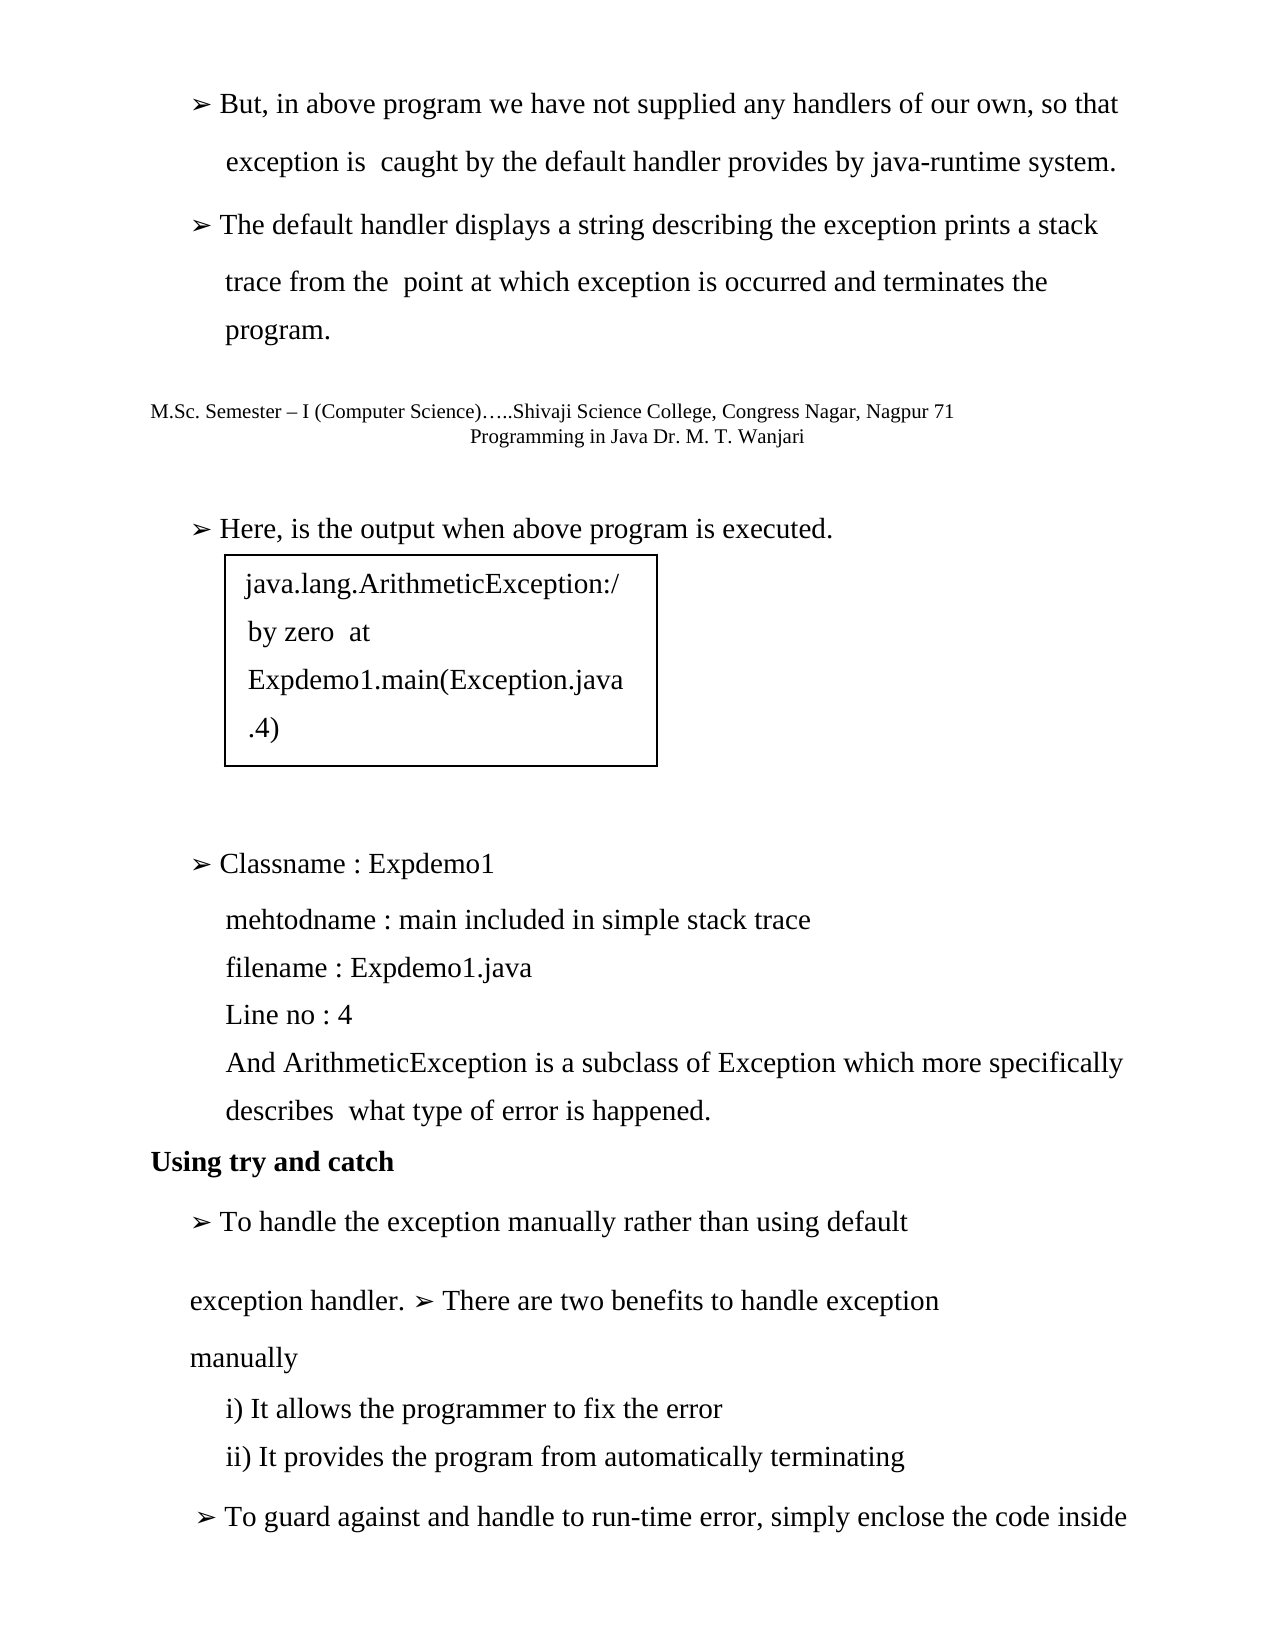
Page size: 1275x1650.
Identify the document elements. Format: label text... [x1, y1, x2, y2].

text And ArithmeticException is a subclass of Exception which more specifically describes what type of error is happened. [225, 1045, 1131, 1126]
table_header java.lang.ArithmeticException:/by zero at Expdemo1.main(Exception.java.4) [226, 556, 656, 765]
text ii) It provides the program from automatically terminating [225, 1439, 1136, 1472]
text mehtodname : main included in simple stack trace [225, 902, 1136, 936]
text ➢ The default handler displays a string describing the exception prints a stack trace from the point at which exception is occurred and terminates the program. [189, 194, 1131, 346]
text ➢ But, in above program we have not supplied any handlers of our own, so that exception is caught by the default handler provides by java-runtime system. [189, 74, 1131, 177]
text ➢ To handle the exception manually rather than using default exception handler. ➢ There are two benefits to handle exception manually [189, 1191, 1006, 1374]
text ➢ Here, is the output when above program is executed. [189, 498, 1136, 553]
text M.Sc. Semester – I (Computer Science)…..Shivaji Science College, Congress Nagar, Nagpur 71 [150, 399, 1136, 423]
text Line no : 4 [225, 997, 1136, 1031]
text Programming in Java Dr. M. T. Wanjari [138, 423, 1136, 448]
text filename : Expdemo1.java [225, 950, 1136, 983]
text Using try and catch [150, 1144, 1136, 1177]
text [194, 1486, 1131, 1542]
text ➢ Classname : Expdemo1 [189, 833, 1136, 888]
text i) It allows the programmer to fix the error [225, 1391, 1136, 1425]
